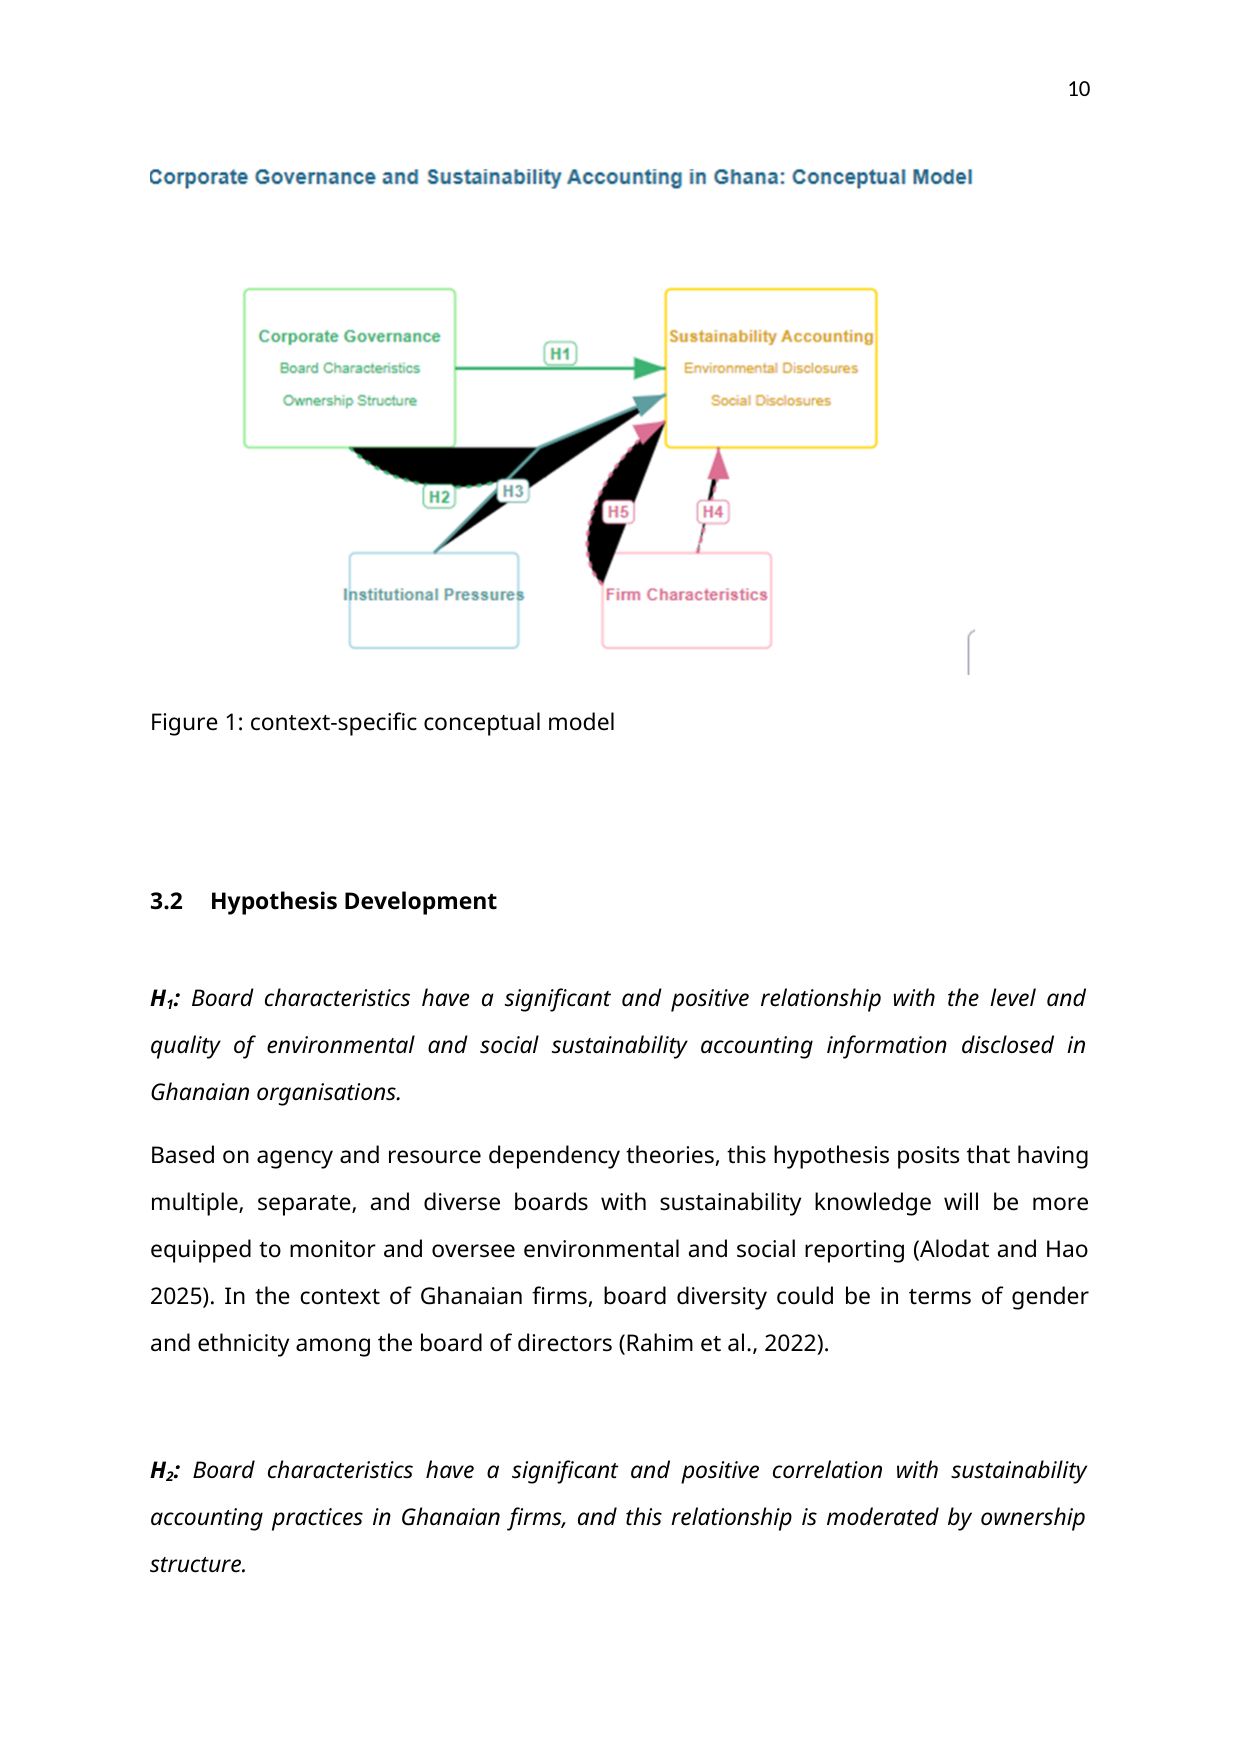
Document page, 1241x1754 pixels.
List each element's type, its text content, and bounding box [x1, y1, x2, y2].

text H2: Board characteristics have a significant and positive correlation with sustainability accounting practices in Ghanaian firms, and this relationship is moderated by ownership structure. [150, 1454, 1090, 1579]
text Figure 1: context-specific conceptual model [150, 706, 1090, 737]
text H1: Board characteristics have a significant and positive relationship with the level and quality of environmental and social sustainability accounting information disclosed in Ghanaian organisations. [150, 982, 1090, 1107]
subtitle Hypothesis Development [150, 885, 1090, 916]
text Based on agency and resource dependency theories, this hypothesis posits that having multiple, separate, and diverse boards with sustainability knowledge will be more equipped to monitor and oversee environmental and social reporting (Alodat and Hao 2025). In the context of Ghanaian firms, board diversity could be in terms of gender and ethnicity among the board of directors (Rahim et al., 2022). [150, 1139, 1090, 1358]
picture [150, 150, 976, 675]
